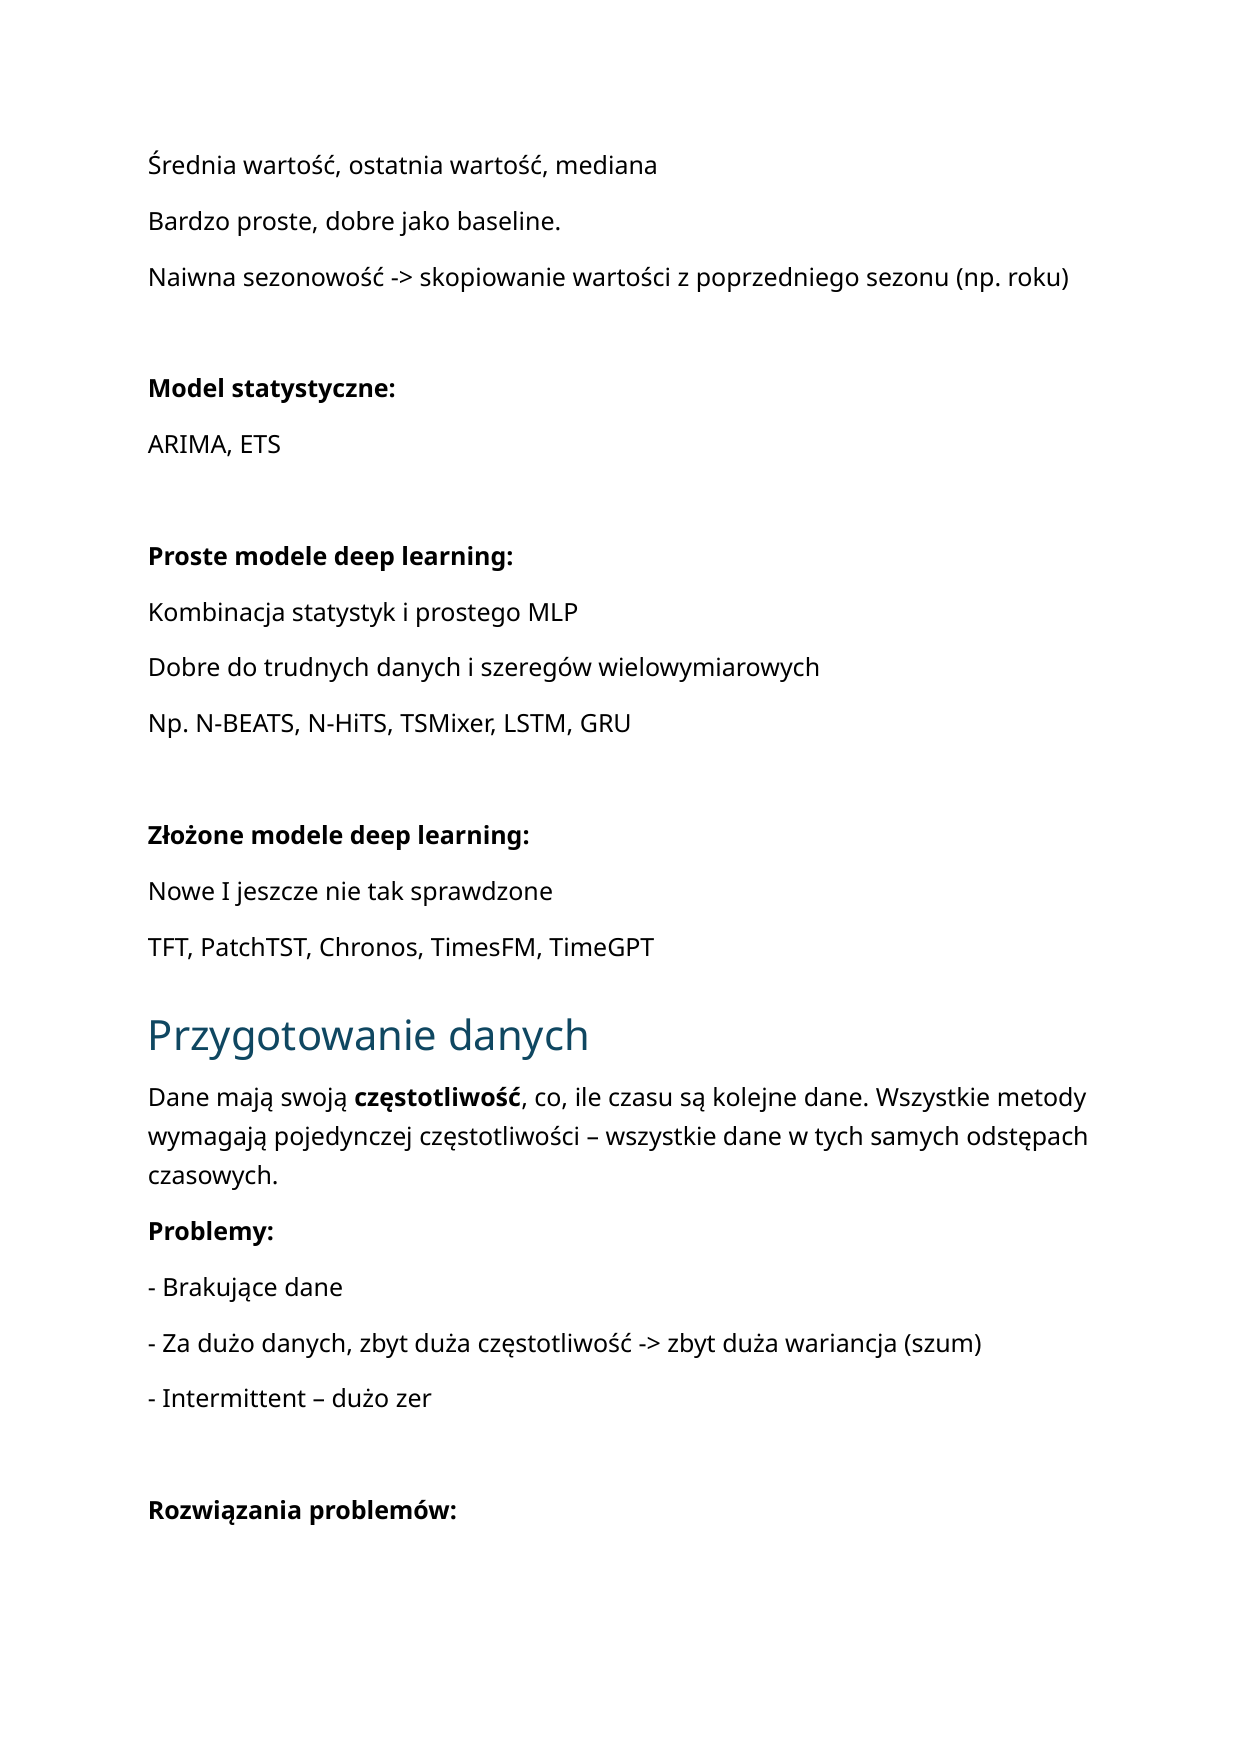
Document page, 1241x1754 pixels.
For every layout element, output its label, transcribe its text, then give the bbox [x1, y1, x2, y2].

text Nowe I jeszcze nie tak sprawdzone [148, 873, 1093, 907]
text Dane mają swoją częstotliwość, co, ile czasu są kolejne dane. Wszystkie metody wymagają pojedynczej częstotliwości – wszystkie dane w tych samych odstępach czasowych. [148, 1079, 1093, 1192]
text TFT, PatchTST, Chronos, TimesFM, TimeGPT [148, 929, 1093, 963]
text Np. N-BEATS, N-HiTS, TSMixer, LSTM, GRU [148, 706, 1093, 740]
text Dobre do trudnych danych i szeregów wielowymiarowych [148, 650, 1093, 684]
text - Intermittent – dużo zer [148, 1381, 1093, 1415]
text Rozwiązania problemów: [148, 1493, 1093, 1527]
text Kombinacja statystyk i prostego MLP [148, 594, 1093, 628]
text Model statystyczne: [148, 371, 1093, 405]
text - Za dużo danych, zbyt duża częstotliwość -> zbyt duża wariancja (szum) [148, 1325, 1093, 1359]
text Średnia wartość, ostatnia wartość, mediana [148, 148, 1093, 182]
text Proste modele deep learning: [148, 538, 1093, 572]
text Naiwna sezonowość -> skopiowanie wartości z poprzedniego sezonu (np. roku) [148, 259, 1093, 293]
subtitle Przygotowanie danych [148, 1006, 1093, 1063]
text - Brakujące dane [148, 1269, 1093, 1303]
text Bardzo proste, dobre jako baseline. [148, 203, 1093, 237]
text Problemy: [148, 1214, 1093, 1248]
text ARIMA, ETS [148, 427, 1093, 461]
text Złożone modele deep learning: [148, 818, 1093, 852]
